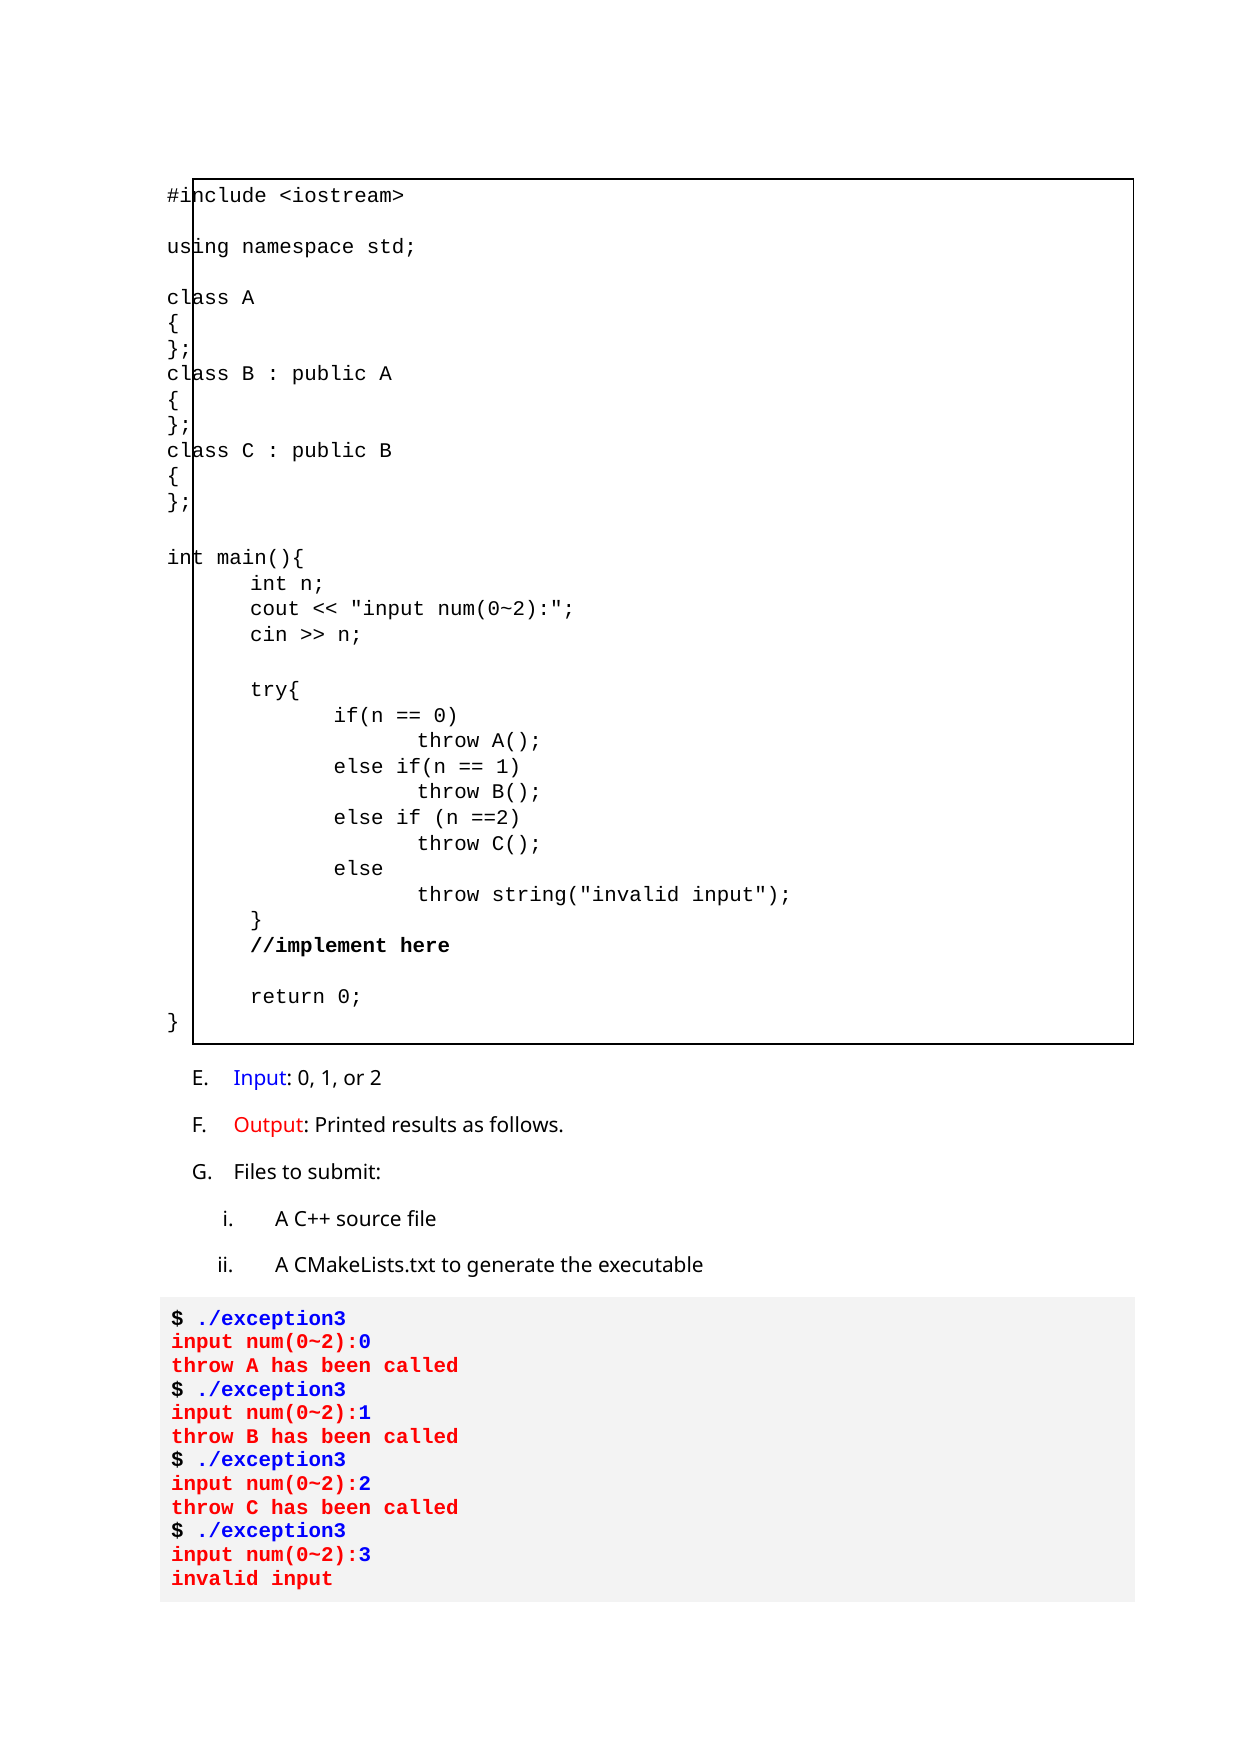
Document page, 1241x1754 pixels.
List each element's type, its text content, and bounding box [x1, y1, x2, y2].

list A CMakeLists.txt to generate the executable [233, 1250, 1090, 1279]
list Files to submit: [192, 1157, 1090, 1185]
list A C++ source file [233, 1204, 1090, 1232]
list Output: Printed results as follows. [192, 1110, 1090, 1138]
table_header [160, 1297, 1135, 1602]
list Input: 0, 1, or 2 [192, 1063, 1090, 1092]
